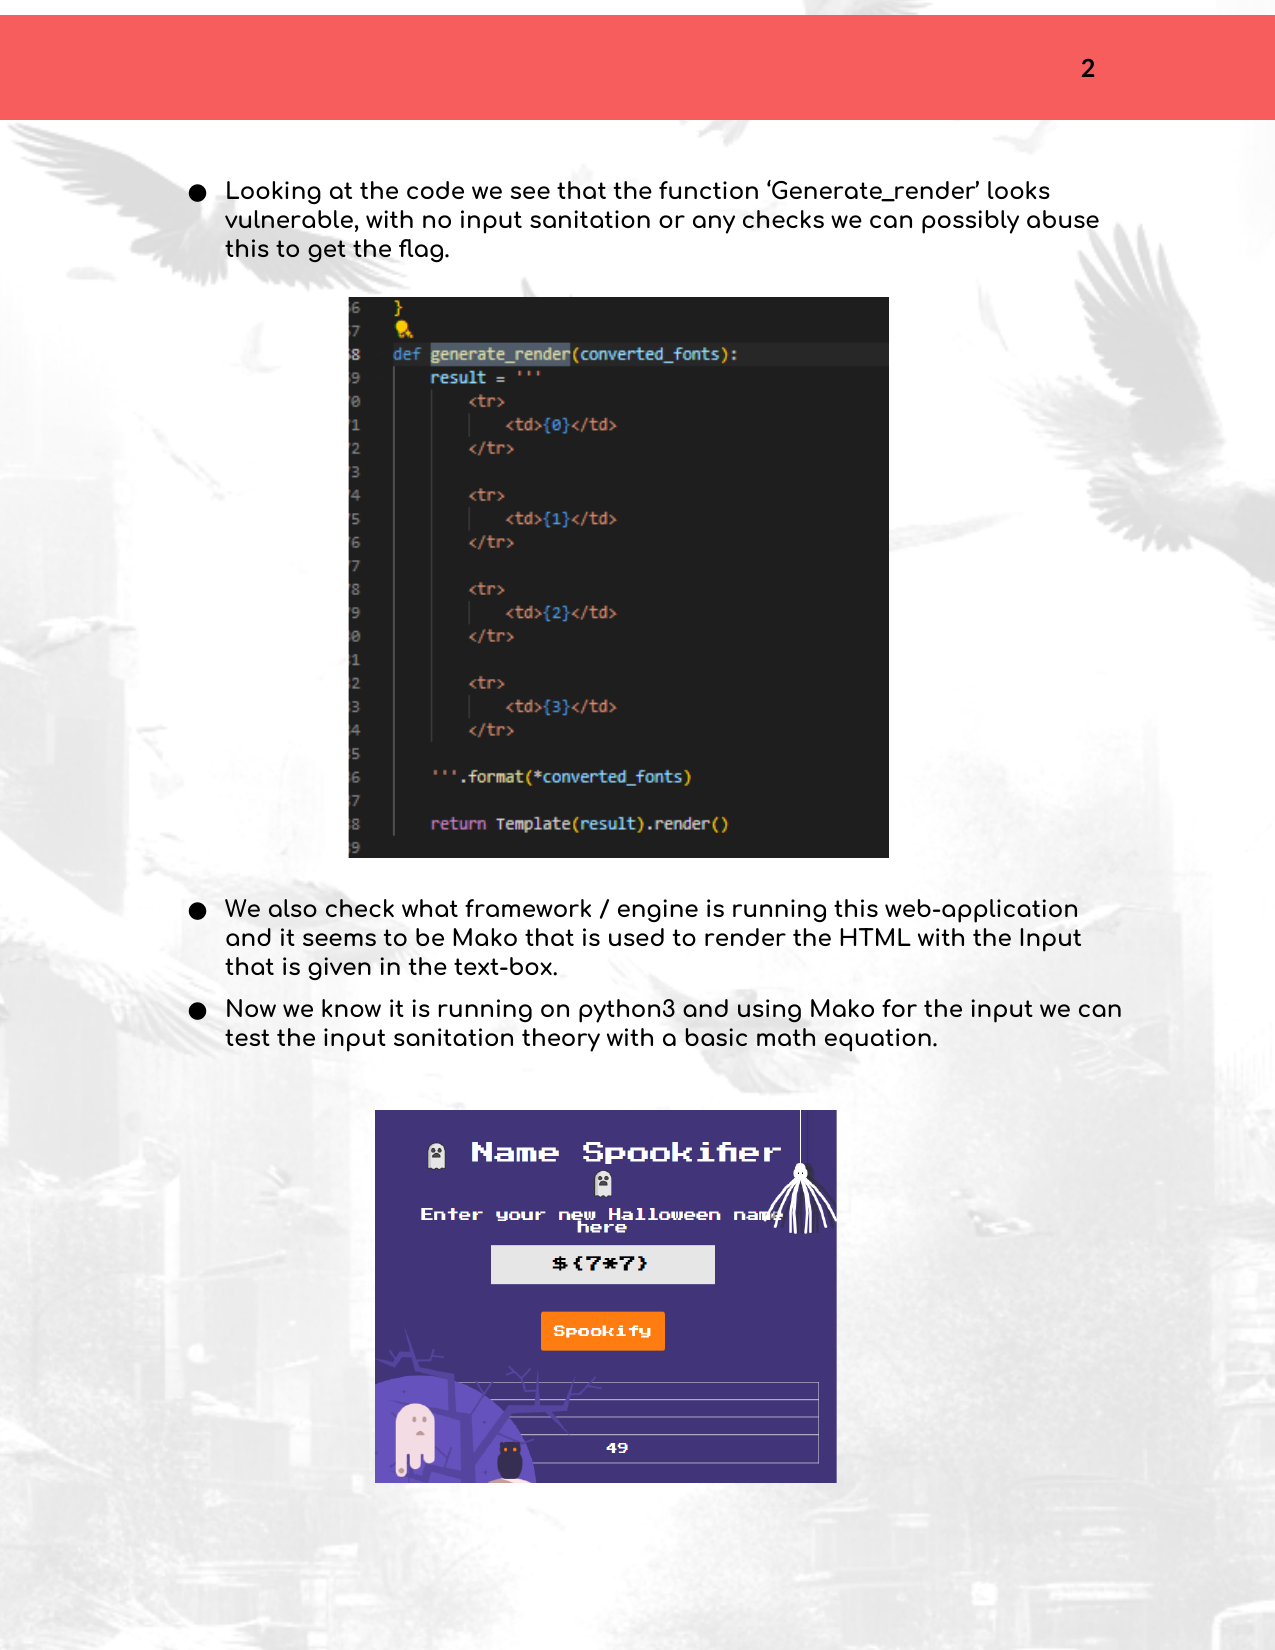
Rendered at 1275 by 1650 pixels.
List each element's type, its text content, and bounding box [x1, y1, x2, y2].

picture [375, 1110, 837, 1483]
list Now we know it is running on python3 and using Mako for the input we can test the input sanitation theory with a basic math equation. [187, 997, 1125, 1052]
picture [348, 297, 889, 858]
list Looking at the code we see that the function ‘Generate_render’ looks vulnerable, with no input sanitation or any checks we can possibly abuse this to get the flag. [187, 179, 1125, 263]
